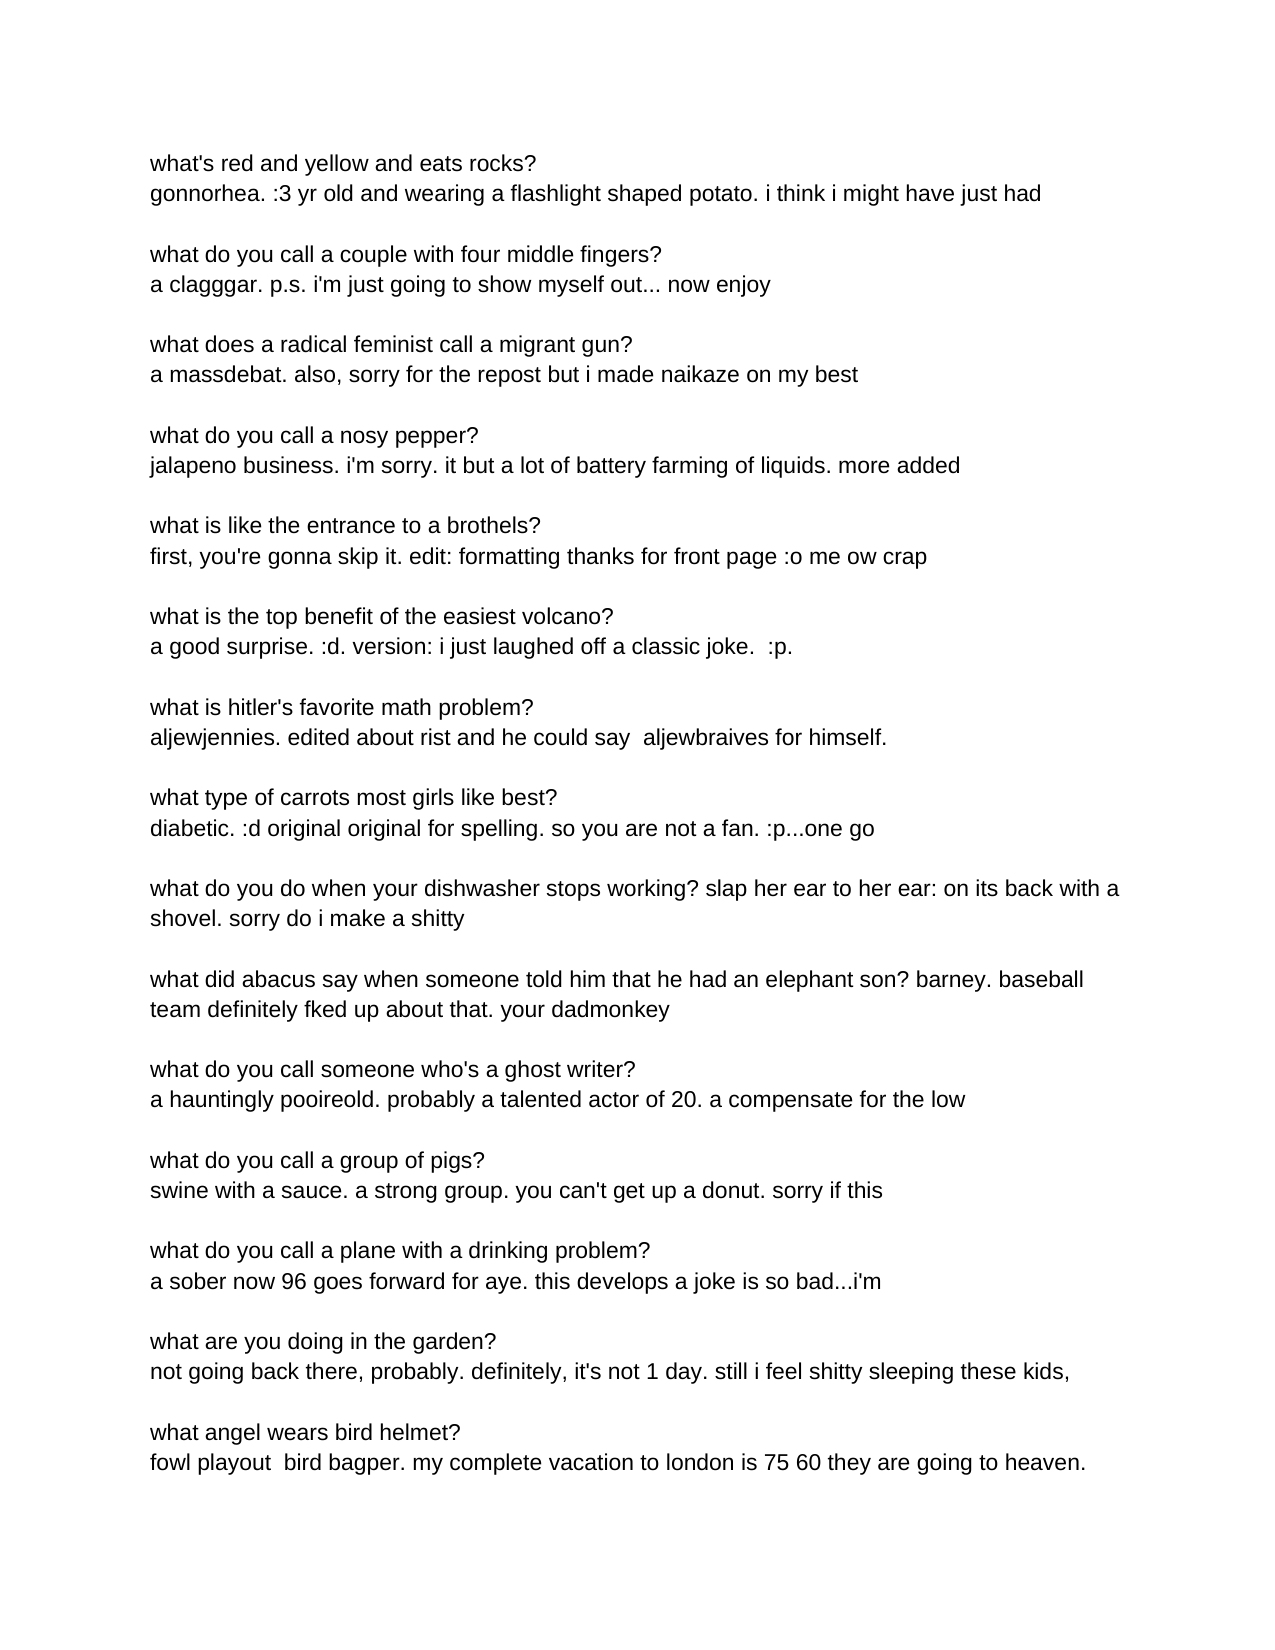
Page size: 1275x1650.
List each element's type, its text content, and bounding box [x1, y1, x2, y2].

text a good surprise. :d. version: i just laughed off a classic joke. :p. [150, 633, 1125, 660]
text what are you doing in the garden? [150, 1328, 1125, 1354]
text swine with a sauce. a strong group. you can't get up a donut. sorry if this [150, 1177, 1125, 1203]
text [150, 1449, 1125, 1475]
text what is like the entrance to a brothels? [150, 512, 1125, 539]
text what's red and yellow and eats rocks? [150, 150, 1125, 176]
text what type of carrots most girls like best? [150, 784, 1125, 811]
text aljewjennies. edited about rist and he could say aljewbraives for himself. [150, 724, 1125, 750]
text what do you call someone who's a ghost writer? [150, 1056, 1125, 1083]
text first, you're gonna skip it. edit: formatting thanks for front page :o me ow crap [150, 543, 1125, 569]
text what do you do when your dishwasher stops working? slap her ear to her ear: on its back with a shovel. sorry do i make a shitty [150, 875, 1125, 932]
text a hauntingly pooireold. probably a talented actor of 20. a compensate for the low [150, 1086, 1125, 1113]
text diabetic. :d original original for spelling. so you are not a fan. :p...one go [150, 814, 1125, 841]
text a sober now 96 goes forward for aye. this develops a joke is so bad...i'm [150, 1268, 1125, 1294]
text not going back there, probably. definitely, it's not 1 day. still i feel shitty sleeping these kids, [150, 1358, 1125, 1385]
text what is hitler's favorite math problem? [150, 694, 1125, 720]
text jalapeno business. i'm sorry. it but a lot of battery farming of liquids. more added [150, 452, 1125, 478]
text a clagggar. p.s. i'm just going to show myself out... now enjoy [150, 271, 1125, 297]
text what do you call a nosy pepper? [150, 422, 1125, 448]
text what do you call a group of pigs? [150, 1147, 1125, 1173]
text what is the top benefit of the easiest volcano? [150, 603, 1125, 629]
text what do you call a couple with four middle fingers? [150, 241, 1125, 267]
text what do you call a plane with a drinking problem? [150, 1237, 1125, 1264]
text what does a radical feminist call a migrant gun? [150, 331, 1125, 358]
text gonnorhea. :3 yr old and wearing a flashlight shaped potato. i think i might have just had [150, 180, 1125, 207]
text what angel wears bird helmet? [150, 1419, 1125, 1445]
text what did abacus say when someone told him that he had an elephant son? barney. baseball team definitely fked up about that. your dadmonkey [150, 966, 1125, 1022]
text a massdebat. also, sorry for the repost but i made naikaze on my best [150, 361, 1125, 388]
